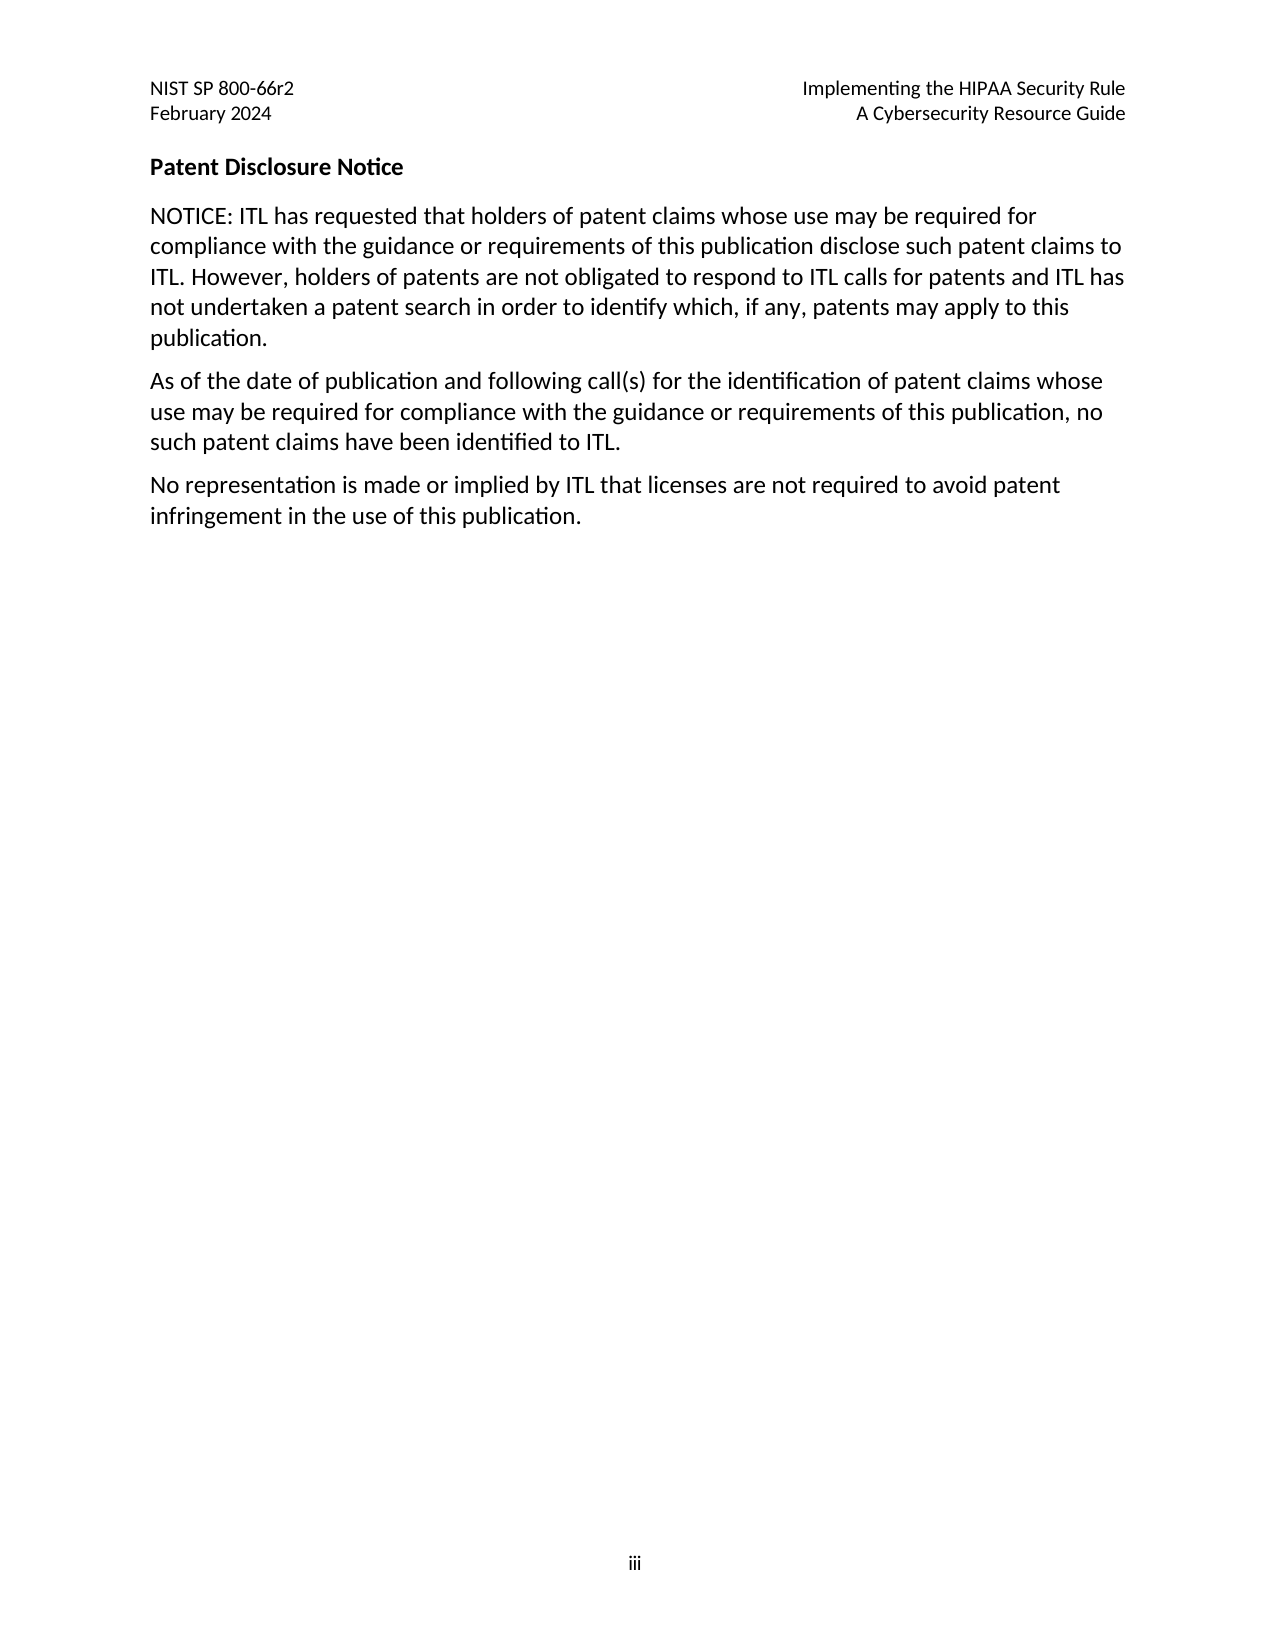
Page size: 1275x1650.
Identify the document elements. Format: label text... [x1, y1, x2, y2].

text As of the date of publication and following call(s) for the identification of patent claims whose use may be required for compliance with the guidance or requirements of this publication, no such patent claims have been identified to ITL. [150, 365, 1103, 457]
subtitle Patent Disclosure Notice [150, 151, 1139, 181]
text NOTICE: ITL has requested that holders of patent claims whose use may be required for compliance with the guidance or requirements of this publication disclose such patent claims to ITL. However, holders of patents are not obligated to respond to ITL calls for patents and ITL has not undertaken a patent search in order to identify which, if any, patents may apply to this publication. [150, 200, 1126, 352]
text No representation is made or implied by ITL that licenses are not required to avoid patent infringement in the use of this publication. [150, 469, 1061, 530]
